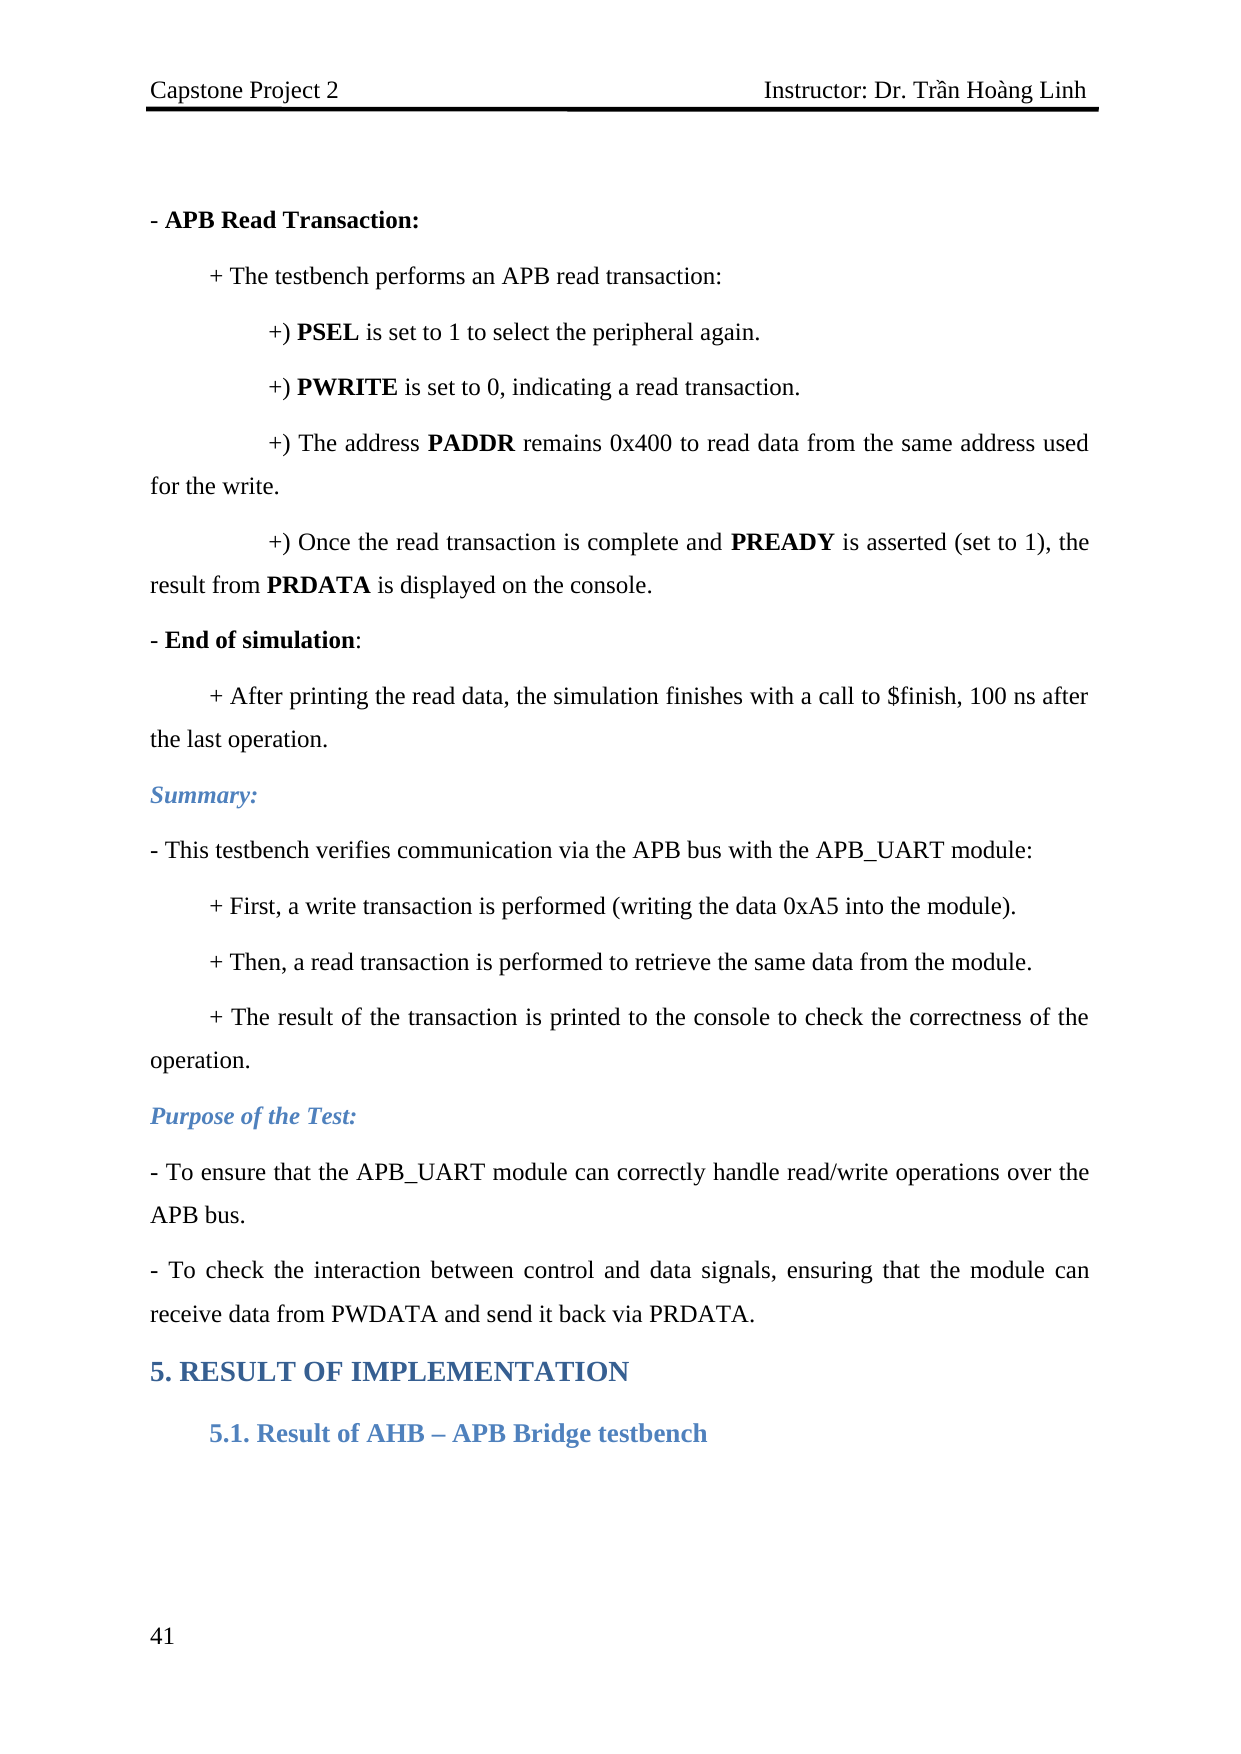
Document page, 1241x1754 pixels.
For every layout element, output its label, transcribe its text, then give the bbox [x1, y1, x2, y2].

text +) Once the read transaction is complete and PREADY is asserted (set to 1), the result from PRDATA is displayed on the console. [150, 527, 1090, 599]
subtitle 5. RESULT OF IMPLEMENTATION [150, 1354, 1090, 1388]
text + The result of the transaction is printed to the console to check the correctness of the operation. [150, 1002, 1090, 1074]
text +) PWRITE is set to 0, indicating a read transaction. [150, 372, 1090, 401]
text - To ensure that the APB_UART module can correctly handle read/write operations over the APB bus. [150, 1157, 1090, 1229]
text - To check the interaction between control and data signals, ensuring that the module can receive data from PWDATA and send it back via PRDATA. [150, 1256, 1090, 1327]
text +) PSEL is set to 1 to select the peripheral again. [150, 317, 1090, 346]
text + First, a write transaction is performed (writing the data 0xA5 into the module). [150, 891, 1090, 920]
text - APB Read Transaction: [150, 206, 1090, 234]
text +) The address PADDR remains 0x400 to read data from the same address used for the write. [150, 428, 1090, 500]
subtitle 5.1. Result of AHB – APB Bridge testbench [150, 1417, 1090, 1448]
text - This testbench verifies communication via the APB bus with the APB_UART module: [150, 836, 1090, 864]
text + The testbench performs an APB read transaction: [150, 261, 1090, 290]
text Summary: [150, 780, 1090, 809]
text - End of simulation: [150, 626, 1090, 654]
text Purpose of the Test: [150, 1101, 1090, 1130]
text + Then, a read transaction is performed to retrieve the same data from the module. [150, 947, 1090, 976]
text + After printing the read data, the simulation finishes with a call to $finish, 100 ns after the last operation. [150, 681, 1090, 753]
